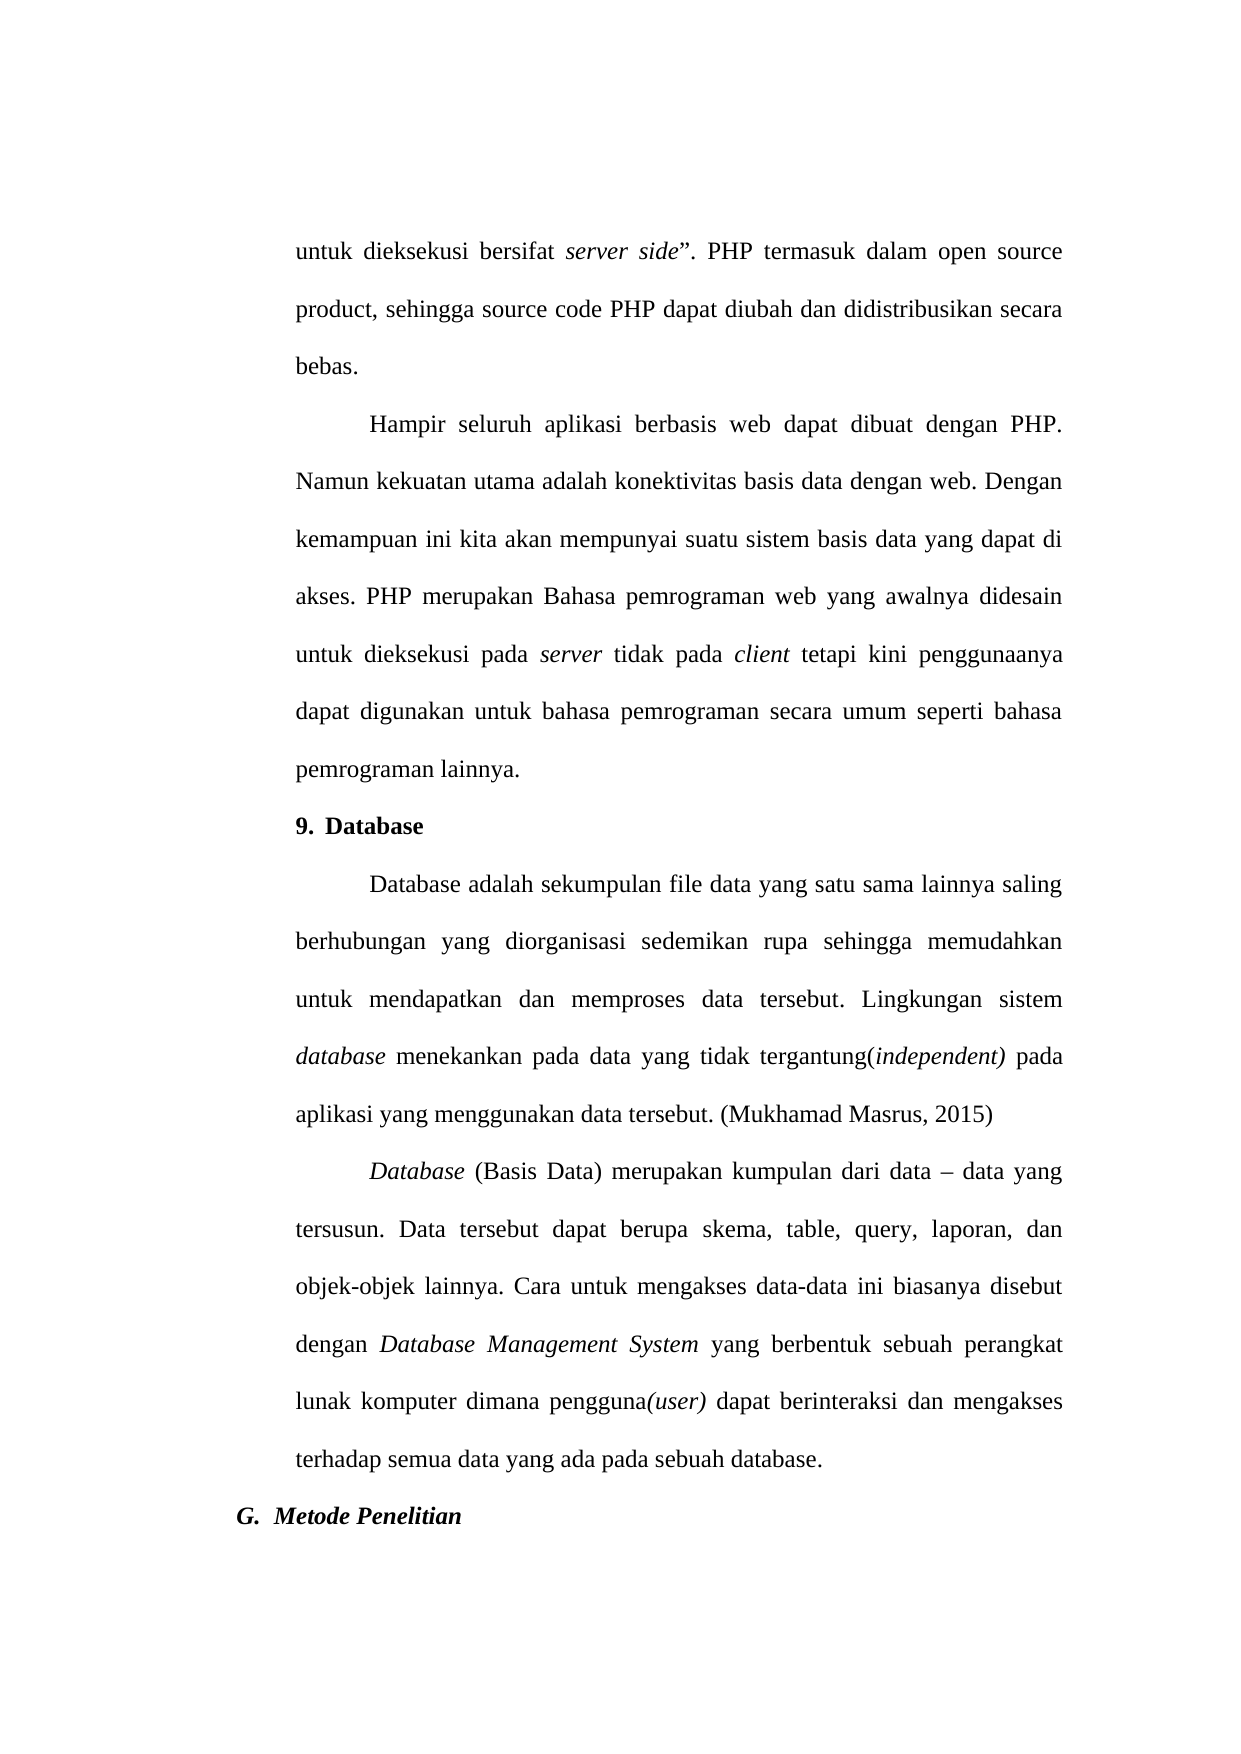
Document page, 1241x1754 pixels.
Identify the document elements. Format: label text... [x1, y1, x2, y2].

text Database adalah sekumpulan file data yang satu sama lainnya saling berhubungan yang diorganisasi sedemikan rupa sehingga memudahkan untuk mendapatkan dan memproses data tersebut. Lingkungan sistem database menekankan pada data yang tidak tergantung(independent) pada aplikasi yang menggunakan data tersebut. (Mukhamad Masrus, 2015) [295, 869, 1063, 1127]
text Hampir seluruh aplikasi berbasis web dapat dibuat dengan PHP. Namun kekuatan utama adalah konektivitas basis data dengan web. Dengan kemampuan ini kita akan mempunyai suatu sistem basis data yang dapat di akses. PHP merupakan Bahasa pemrograman web yang awalnya didesain untuk dieksekusi pada server tidak pada client tetapi kini penggunaanya dapat digunakan untuk bahasa pemrograman secara umum seperti bahasa pemrograman lainnya. [295, 409, 1063, 782]
list Database [295, 811, 1063, 840]
text Database (Basis Data) merupakan kumpulan dari data – data yang tersusun. Data tersebut dapat berupa skema, table, query, laporan, dan objek-objek lainnya. Cara untuk mengakses data-data ini biasanya disebut dengan Database Management System yang berbentuk sebuah perangkat lunak komputer dimana pengguna(user) dapat berinteraksi dan mengakses terhadap semua data yang ada pada sebuah database. [295, 1156, 1063, 1472]
list Metode Penelitian [236, 1501, 1063, 1530]
